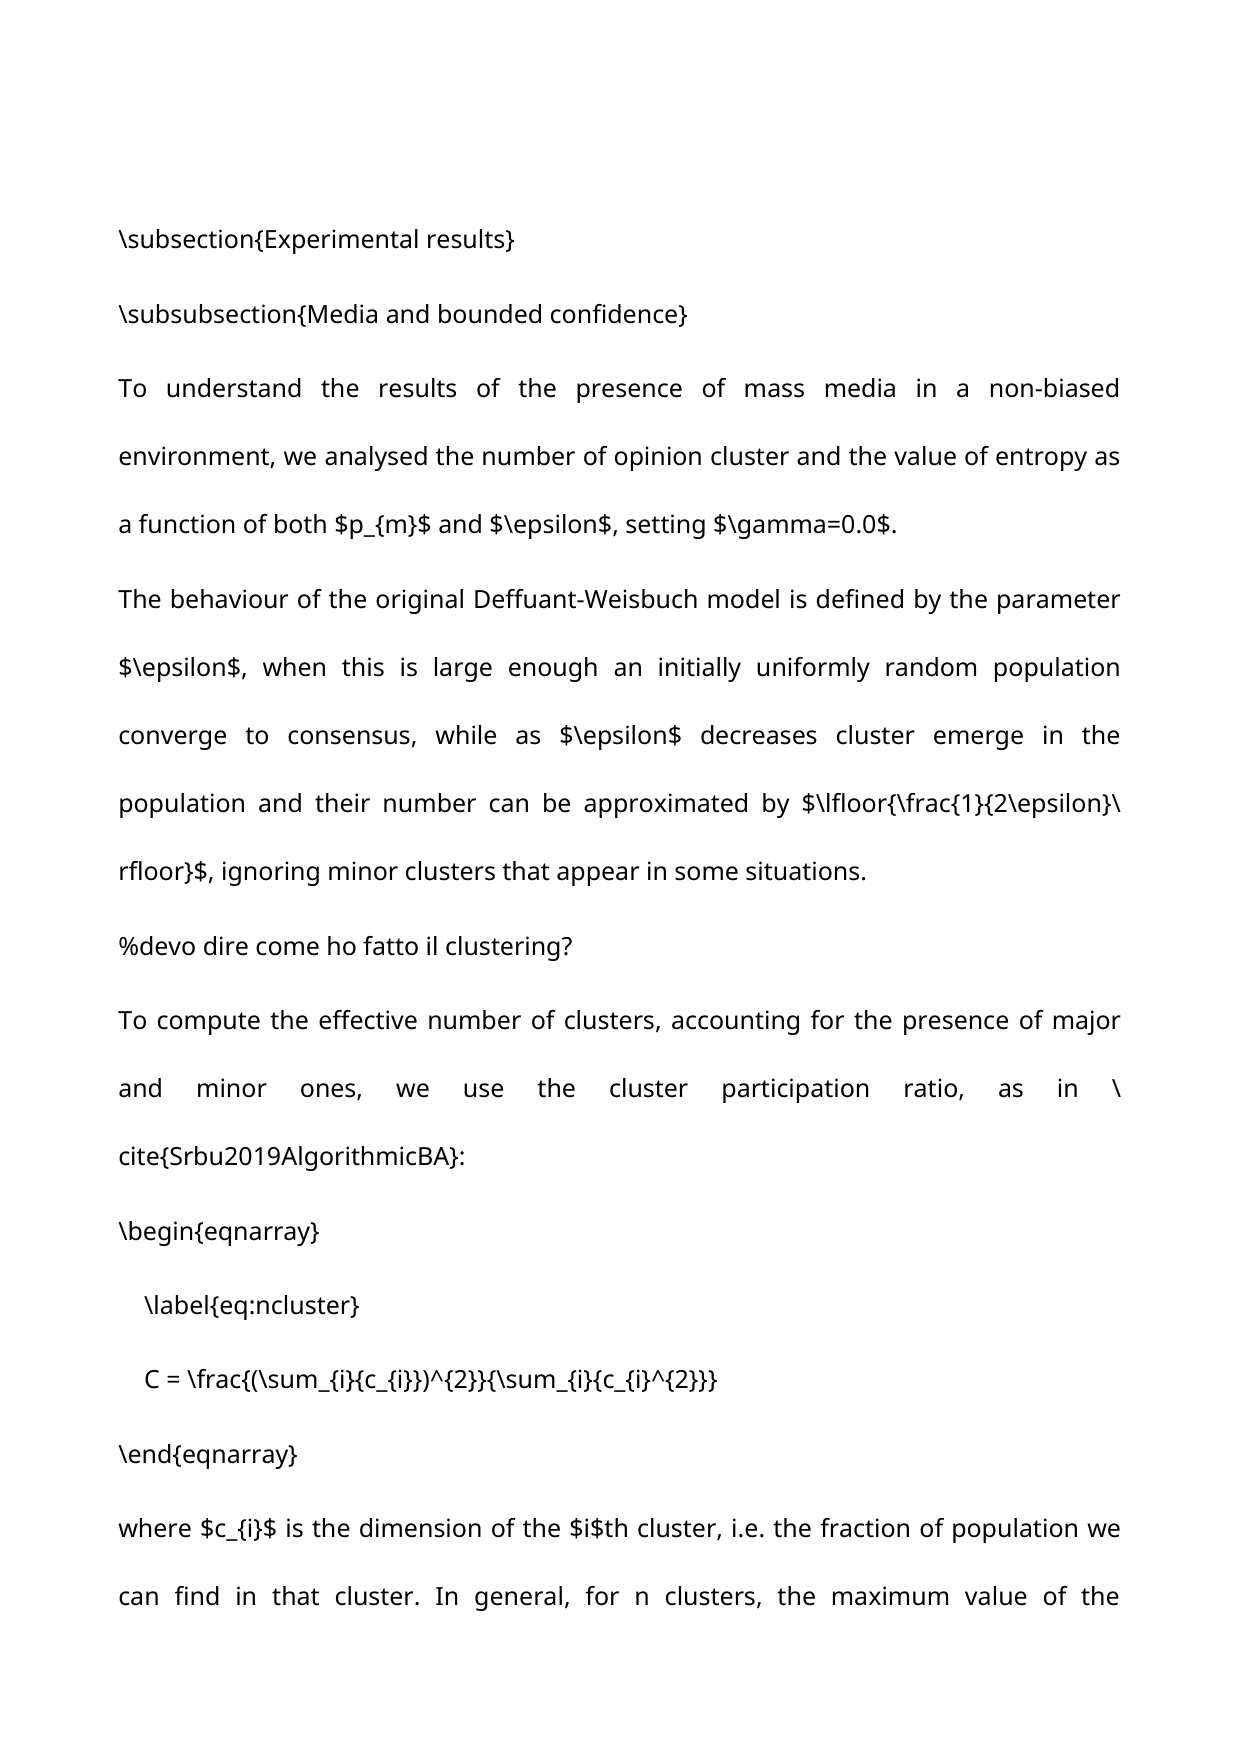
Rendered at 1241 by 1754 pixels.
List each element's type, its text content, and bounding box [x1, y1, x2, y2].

text \begin{eqnarray} [118, 1213, 1122, 1247]
text %devo dire come ho fatto il clustering? [118, 928, 1122, 962]
text C = \frac{(\sum_{i}{c_{i}})^{2}}{\sum_{i}{c_{i}^{2}}} [118, 1362, 1122, 1396]
text \subsection{Experimental results} [118, 222, 1122, 256]
text To understand the results of the presence of mass media in a non-biased environment, we analysed the number of opinion cluster and the value of entropy as a function of both $p_{m}$ and $\epsilon$, setting $\gamma=0.0$. [118, 371, 1122, 541]
text \subsubsection{Media and bounded confidence} [118, 296, 1122, 330]
text The behaviour of the original Deffuant-Weisbuch model is defined by the parameter $\epsilon$, when this is large enough an initially uniformly random population converge to consensus, while as $\epsilon$ decreases cluster emerge in the population and their number can be approximated by $\lfloor{\frac{1}{2\epsilon}\rfloor}$, ignoring minor clusters that appear in some situations. [118, 581, 1122, 888]
text \label{eq:ncluster} [118, 1288, 1122, 1322]
text \end{eqnarray} [118, 1436, 1122, 1470]
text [118, 1511, 1122, 1613]
text To compute the effective number of clusters, accounting for the presence of major and minor ones, we use the cluster participation ratio, as in \cite{Srbu2019AlgorithmicBA}: [118, 1003, 1122, 1173]
